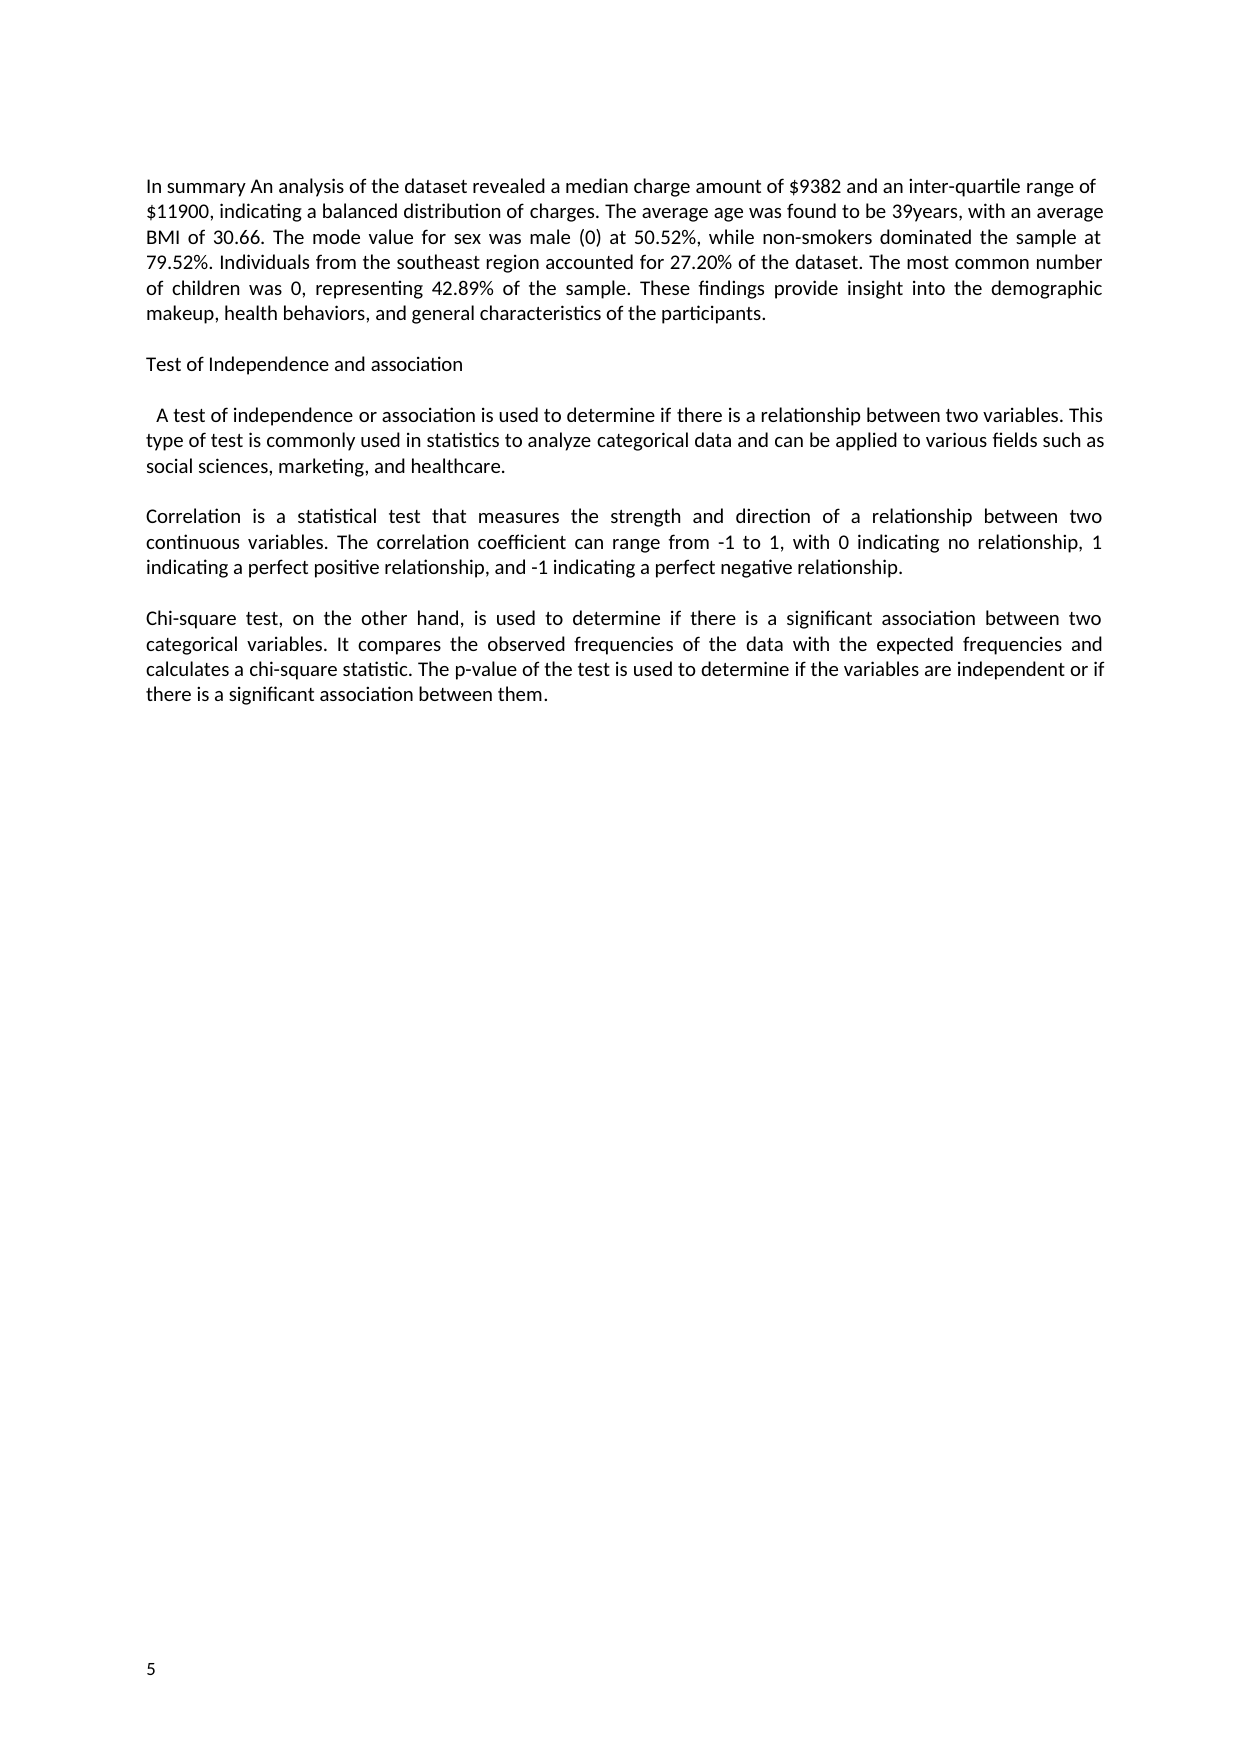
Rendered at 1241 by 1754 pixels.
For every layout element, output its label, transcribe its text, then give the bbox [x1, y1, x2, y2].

text Test of Independence and association [146, 351, 1165, 377]
text Correlation is a statistical test that measures the strength and direction of a relationship between two continuous variables. The correlation coefficient can range from -1 to 1, with 0 indicating no relationship, 1 indicating a perfect positive relationship, and -1 indicating a perfect negative relationship. [146, 503, 1104, 580]
text In summary An analysis of the dataset revealed a median charge amount of $9382 and an inter-quartile range of [146, 173, 1165, 198]
text A test of independence or association is used to determine if there is a relationship between two variables. This type of test is commonly used in statistics to analyze categorical data and can be applied to various fields such as social sciences, marketing, and healthcare. [146, 402, 1104, 478]
text Chi-square test, on the other hand, is used to determine if there is a significant association between two categorical variables. It compares the observed frequencies of the data with the expected frequencies and calculates a chi-square statistic. The p-value of the test is used to determine if the variables are independent or if there is a significant association between them. [146, 605, 1104, 707]
text $11900, indicating a balanced distribution of charges. The average age was found to be 39years, with an average BMI of 30.66. The mode value for sex was male (0) at 50.52%, while non-smokers dominated the sample at 79.52%. Individuals from the southeast region accounted for 27.20% of the dataset. The most common number of children was 0, representing 42.89% of the sample. These findings provide insight into the demographic makeup, health behaviors, and general characteristics of the participants. [146, 198, 1104, 326]
